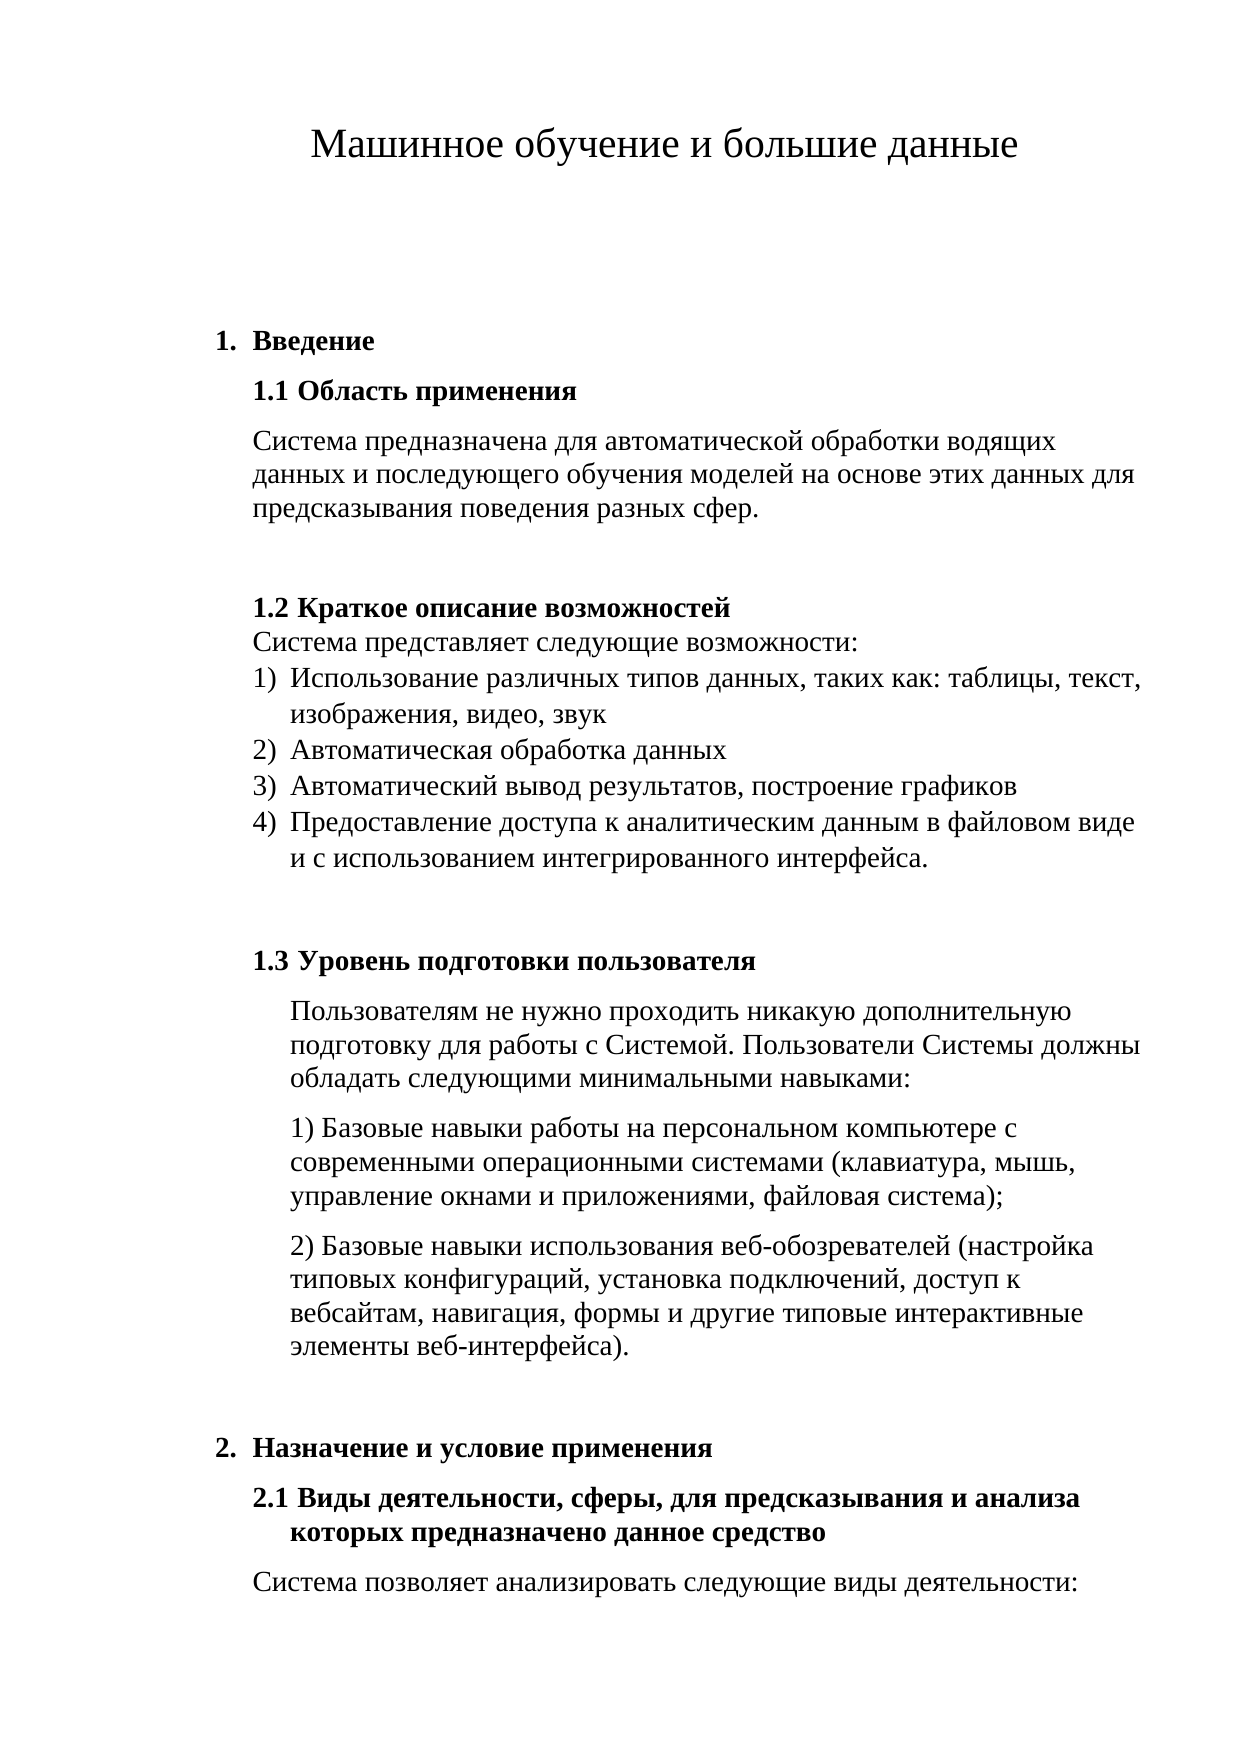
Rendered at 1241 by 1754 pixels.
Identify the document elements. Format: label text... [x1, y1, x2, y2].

list Предоставление доступа к аналитическим данным в файловом виде и с использованием интегрированного интерфейса. [252, 804, 1152, 874]
list Использование различных типов данных, таких как: таблицы, текст, изображения, видео, звук [252, 660, 1152, 729]
list Автоматическая обработка данных [252, 732, 1152, 766]
list Система представляет следующие возможности: [252, 624, 1152, 657]
list Краткое описание возможностей [252, 590, 1152, 624]
list Назначение и условие применения [215, 1430, 1152, 1464]
text Система позволяет анализировать следующие виды деятельности: [252, 1564, 1152, 1597]
list Уровень подготовки пользователя [252, 943, 1152, 977]
list Виды деятельности, сферы, для предсказывания и анализа которых предназначено данное средство [252, 1480, 1152, 1547]
text 1) Базовые навыки работы на персональном компьютере с современными операционными системами (клавиатура, мышь, управление окнами и приложениями, файловая система); [290, 1111, 1152, 1211]
text Пользователям не нужно проходить никакую дополнительную подготовку для работы с Системой. Пользователи Системы должны обладать следующими минимальными навыками: [290, 993, 1152, 1094]
text 2) Базовые навыки использования веб-обозревателей (настройка типовых конфигураций, установка подключений, доступ к вебсайтам, навигация, формы и другие типовые интерактивные элементы веб-интерфейса). [290, 1228, 1152, 1362]
text Система предназначена для автоматической обработки водящих данных и последующего обучения моделей на основе этих данных для предсказывания поведения разных сфер. [252, 423, 1152, 524]
list Автоматический вывод результатов, построение графиков [252, 768, 1152, 802]
list Введение [215, 323, 1152, 357]
list Область применения [252, 373, 1152, 407]
text Машинное обучение и большие данные [177, 118, 1152, 166]
